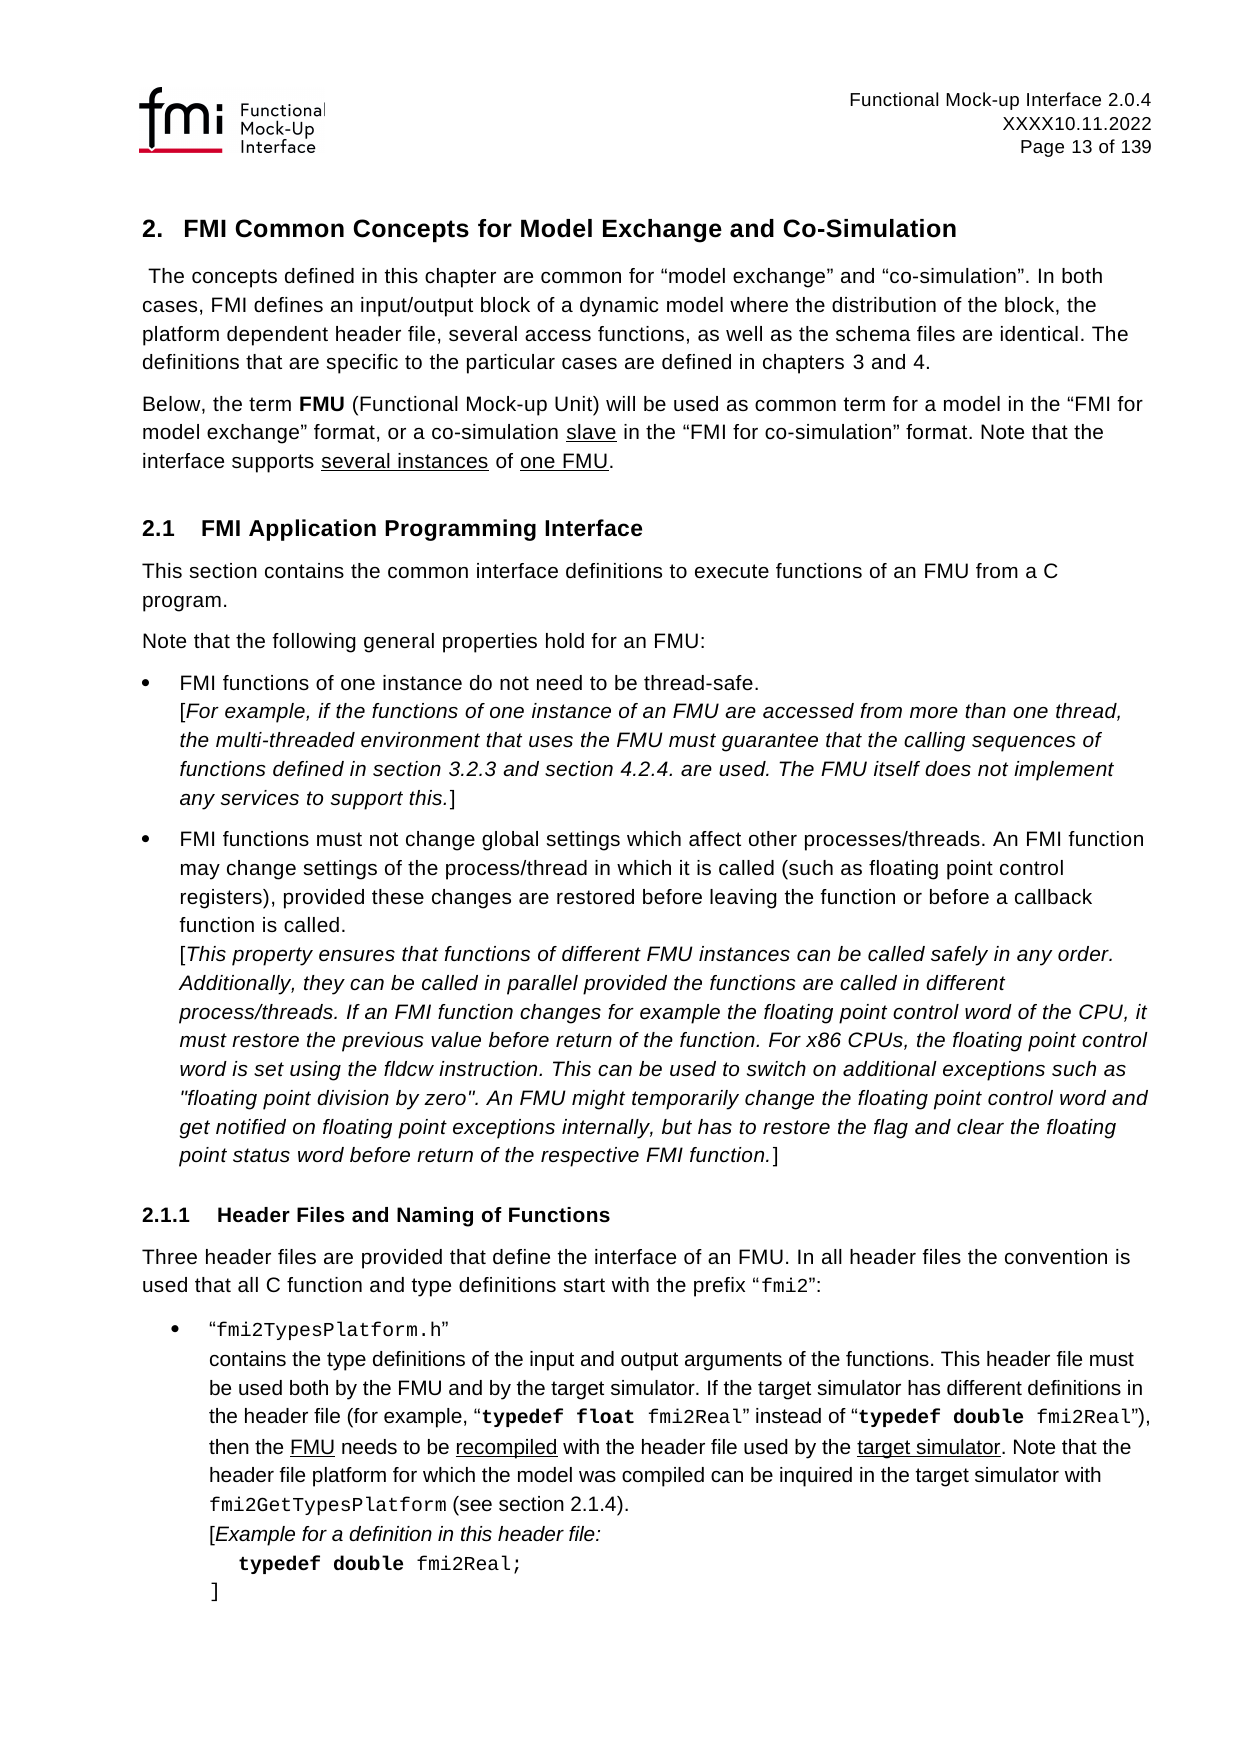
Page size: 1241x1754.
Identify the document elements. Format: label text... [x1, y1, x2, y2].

list FMI functions of one instance do not need to be thread-safe. [For example, if the functions of one instance of an FMU are accessed from more than one thread, the multi-threaded environment that uses the FMU must guarantee that the calling sequences of functions defined in section 3.2.3 and section 4.2.4. are used. The FMU itself does not implement any services to support this.] [142, 671, 1152, 809]
picture [139, 87, 325, 153]
subtitle FMI Application Programming Interface [142, 515, 1152, 542]
subtitle FMI Common Concepts for Model Exchange and Co-Simulation [142, 214, 1152, 243]
list “fmi2TypesPlatform.h” contains the type definitions of the input and output arguments of the functions. This header file must be used both by the FMU and by the target simulator. If the target simulator has different definitions in the header file (for example, “typedef float fmi2Real” instead of “typedef double fmi2Real”), then the FMU needs to be recompiled with the header file used by the target simulator. Note that the header file platform for which the model was compiled can be inquired in the target simulator with fmi2GetTypesPlatform (see section 2.1.4). [Example for a definition in this header file: typedef double fmi2Real; ] [171, 1316, 1152, 1603]
text Below, the term FMU (Functional Mock-up Unit) will be used as common term for a model in the “FMI for model exchange” format, or a co-simulation slave in the “FMI for co-simulation” format. Note that the interface supports several instances of one FMU. [142, 391, 1152, 473]
text Note that the following general properties hold for an FMU: [142, 629, 1152, 653]
text Three header files are provided that define the interface of an FMU. In all header files the convention is used that all C function and type definitions start with the prefix “fmi2”: [142, 1244, 1152, 1299]
text The concepts defined in this chapter are common for “model exchange” and “co-simulation”. In both cases, FMI defines an input/output block of a dynamic model where the distribution of the block, the platform dependent header file, several access functions, as well as the schema files are identical. The definitions that are specific to the particular cases are defined in chapters 3 and 4. [142, 264, 1152, 374]
subtitle Header Files and Naming of Functions [142, 1203, 1152, 1227]
list FMI functions must not change global settings which affect other processes/threads. An FMI function may change settings of the process/thread in which it is called (such as floating point control registers), provided these changes are restored before leaving the function or before a callback function is called. [This property ensures that functions of different FMU instances can be called safely in any order. Additionally, they can be called in parallel provided the functions are called in different process/threads. If an FMI function changes for example the floating point control word of the CPU, it must restore the previous value before return of the function. For x86 CPUs, the floating point control word is set using the fldcw instruction. This can be used to switch on additional exceptions such as "floating point division by zero". An FMU might temporarily change the floating point control word and get notified on floating point exceptions internally, but has to restore the flag and clear the floating point status word before return of the respective FMI function.] [142, 827, 1152, 1167]
text This section contains the common interface definitions to execute functions of an FMU from a C program. [142, 559, 1152, 612]
